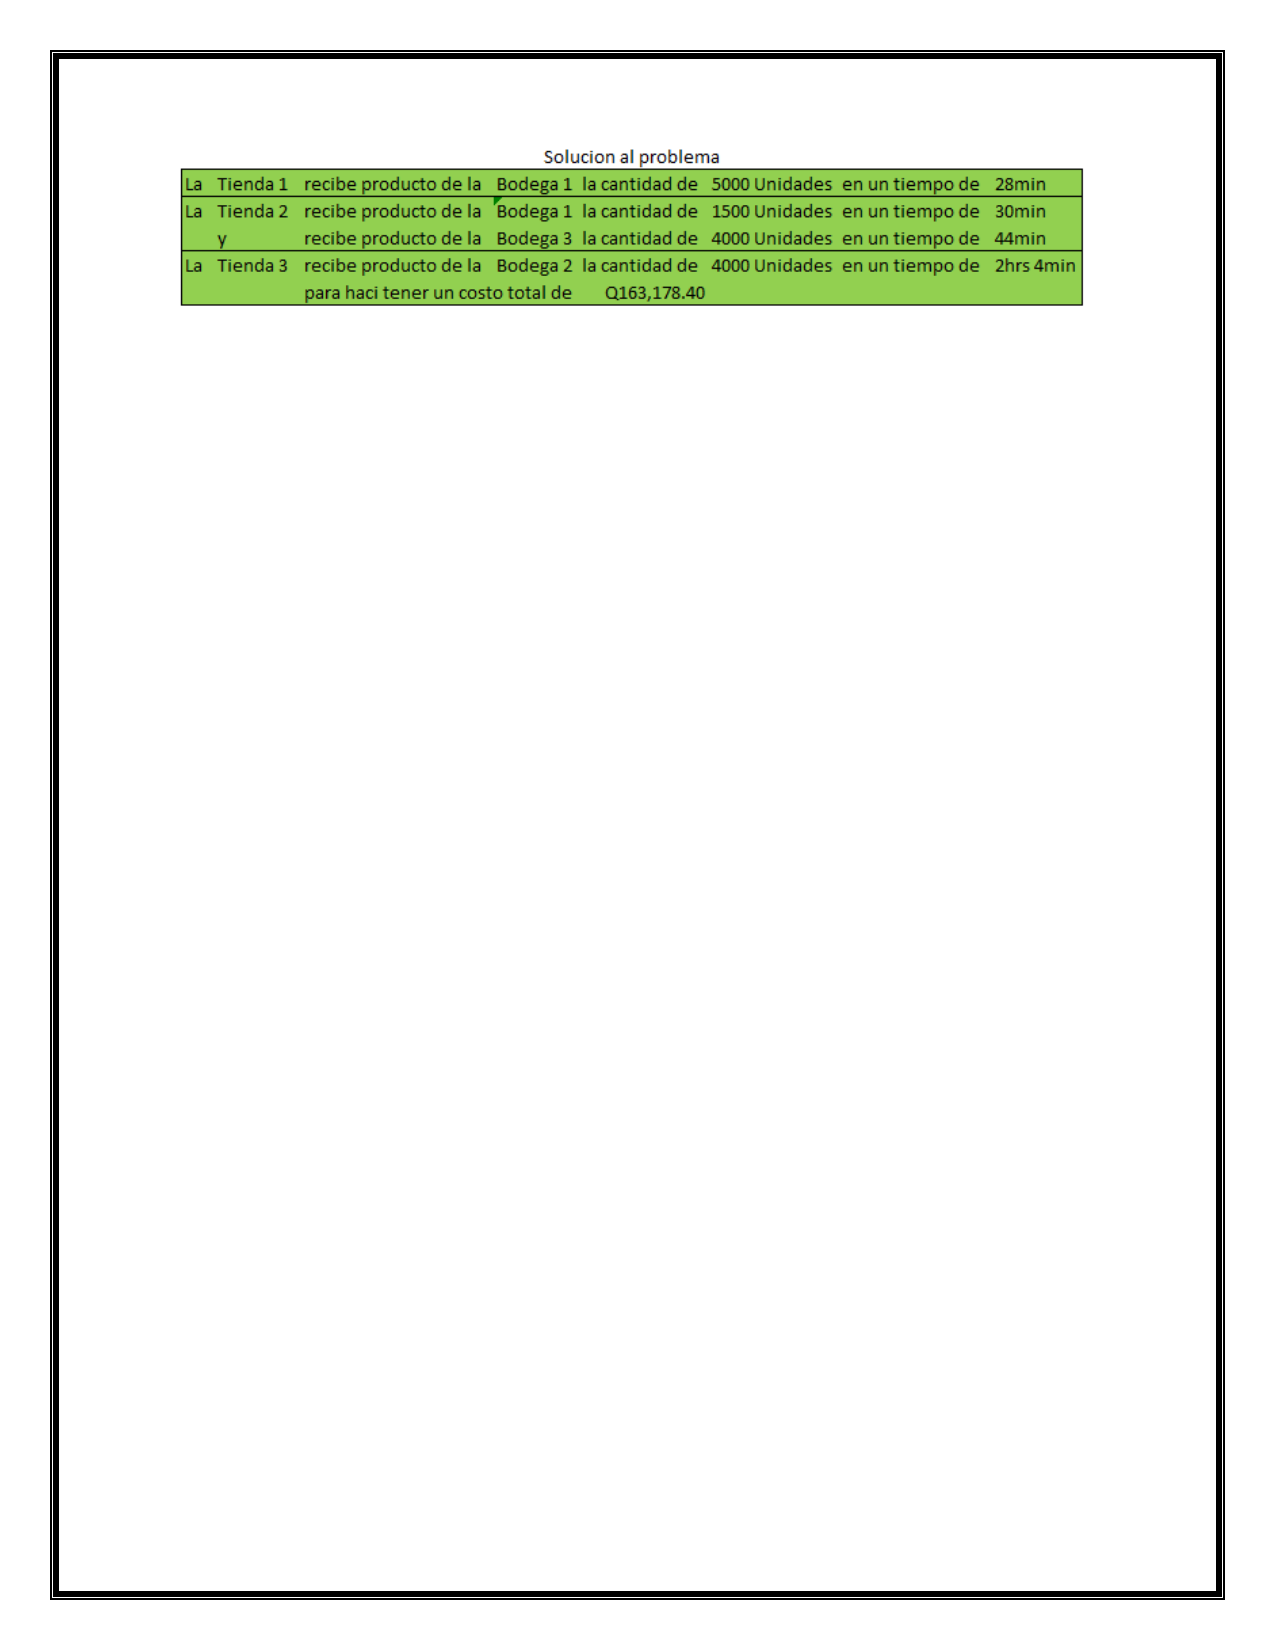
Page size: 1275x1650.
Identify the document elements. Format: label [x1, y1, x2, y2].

picture [177, 147, 1098, 333]
